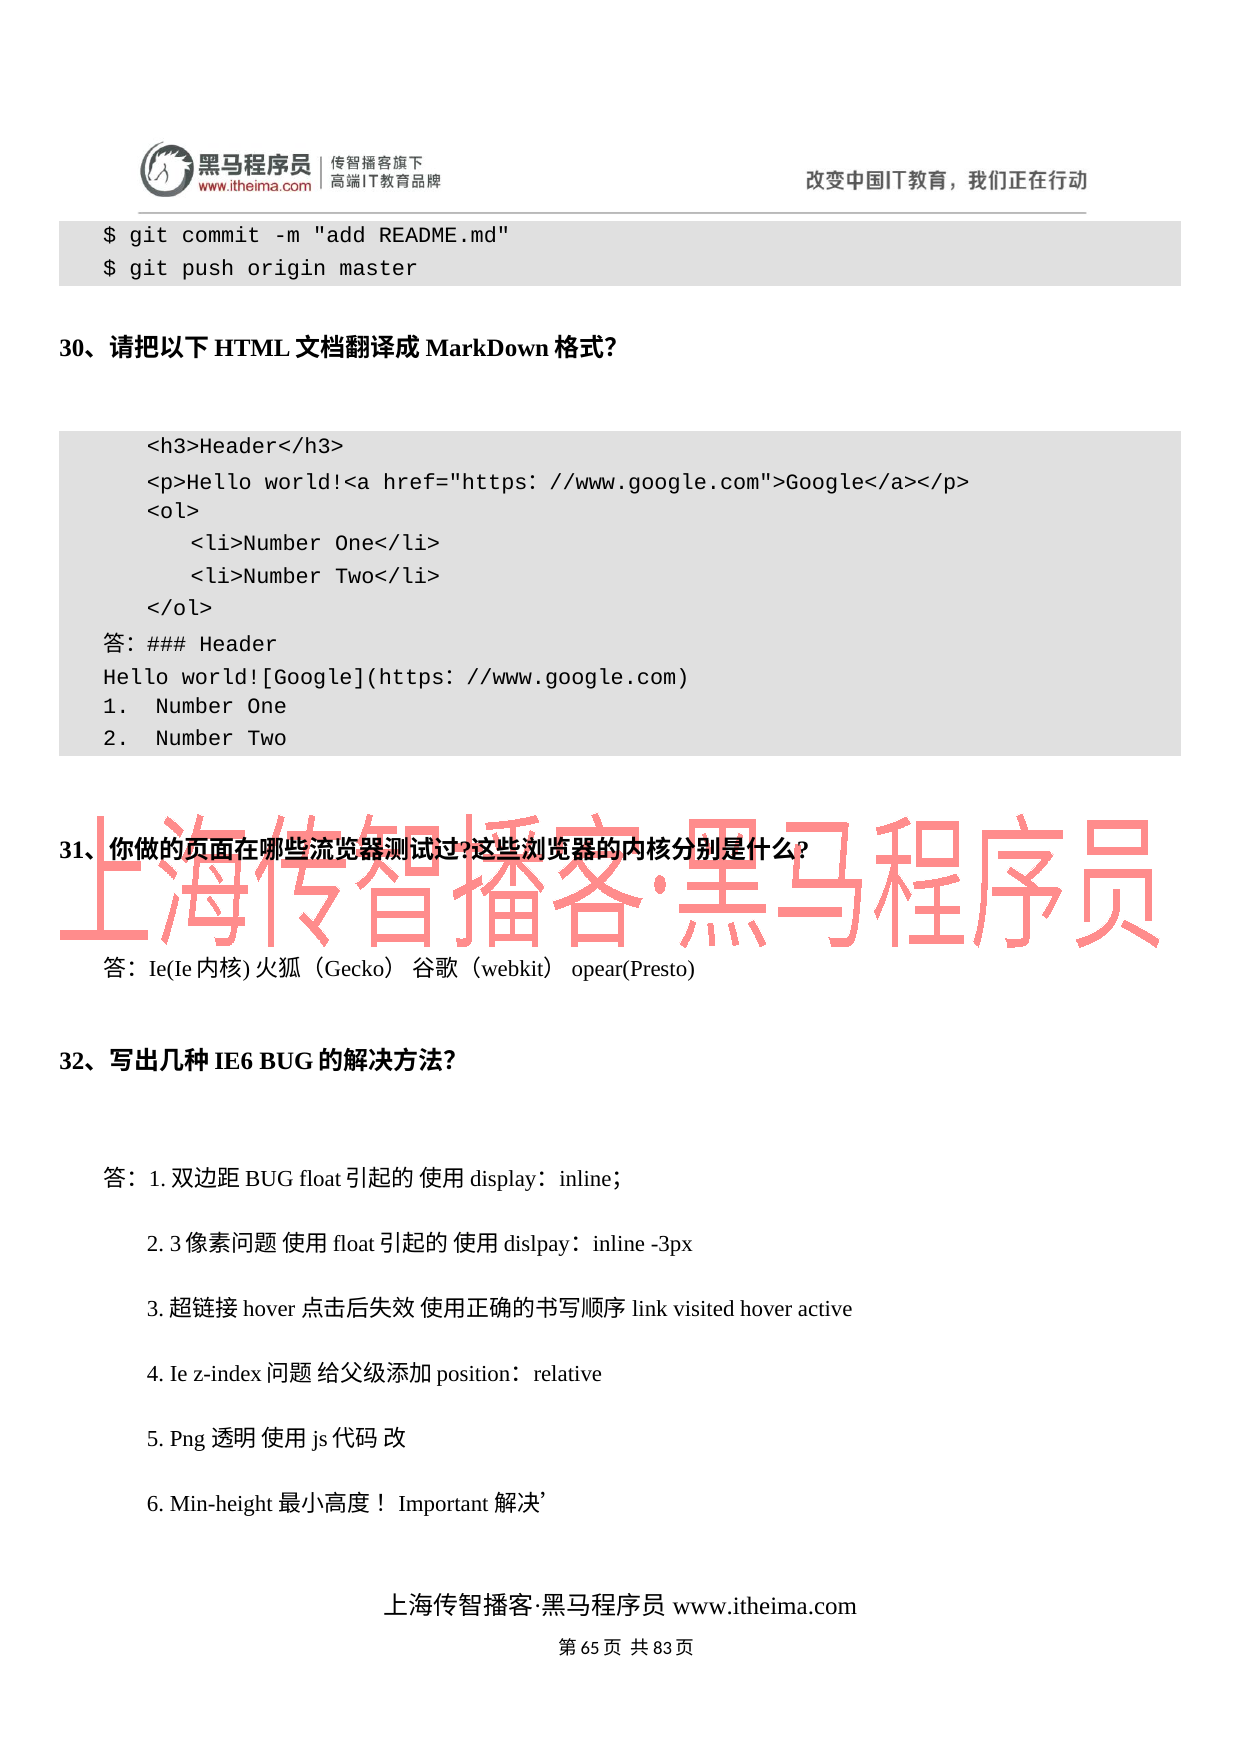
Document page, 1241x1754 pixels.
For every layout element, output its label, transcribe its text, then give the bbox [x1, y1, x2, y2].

text 答：1. 双边距BUG float引起的 使用display：inline； [59, 1144, 1181, 1209]
text $ git push origin master [59, 253, 1181, 286]
text 4. Ie z-index问题 给父级添加position：relative [59, 1339, 1181, 1404]
subtitle 30、请把以下HTML文档翻译成MarkDown格式？ [59, 313, 1181, 378]
subtitle 32、写出几种IE6 BUG的解决方法？ [59, 1026, 1181, 1091]
text 6. Min-height 最小高度 ！Important 解决’ [59, 1469, 1181, 1534]
text 3. 超链接hover 点击后失效 使用正确的书写顺序 link visited hover active [59, 1274, 1181, 1339]
text 2. 3像素问题 使用float引起的 使用dislpay：inline -3px [59, 1209, 1181, 1274]
text 答：Ie(Ie内核) 火狐（Gecko） 谷歌（webkit） opear(Presto) [59, 934, 1181, 999]
text </ol> [59, 593, 1181, 626]
text Hello world![Google](https：//www.google.com) [59, 658, 1181, 691]
picture [59, 70, 1180, 221]
text <li>Number Two</li> [59, 561, 1181, 593]
text 1. Number One [59, 691, 1181, 723]
text <p>Hello world!<a href="https：//www.google.com">Google</a></p> [59, 463, 1181, 496]
text <ol> [59, 496, 1181, 528]
subtitle 31、你做的页面在哪些流览器测试过?这些浏览器的内核分别是什么? [59, 816, 1181, 881]
text <h3>Header</h3> [59, 431, 1181, 463]
text $ git commit -m "add README.md" [59, 221, 1181, 253]
text 5. Png 透明 使用js代码 改 [59, 1404, 1181, 1469]
text 2. Number Two [59, 723, 1181, 756]
text 答：### Header [59, 626, 1181, 658]
text <li>Number One</li> [59, 528, 1181, 561]
